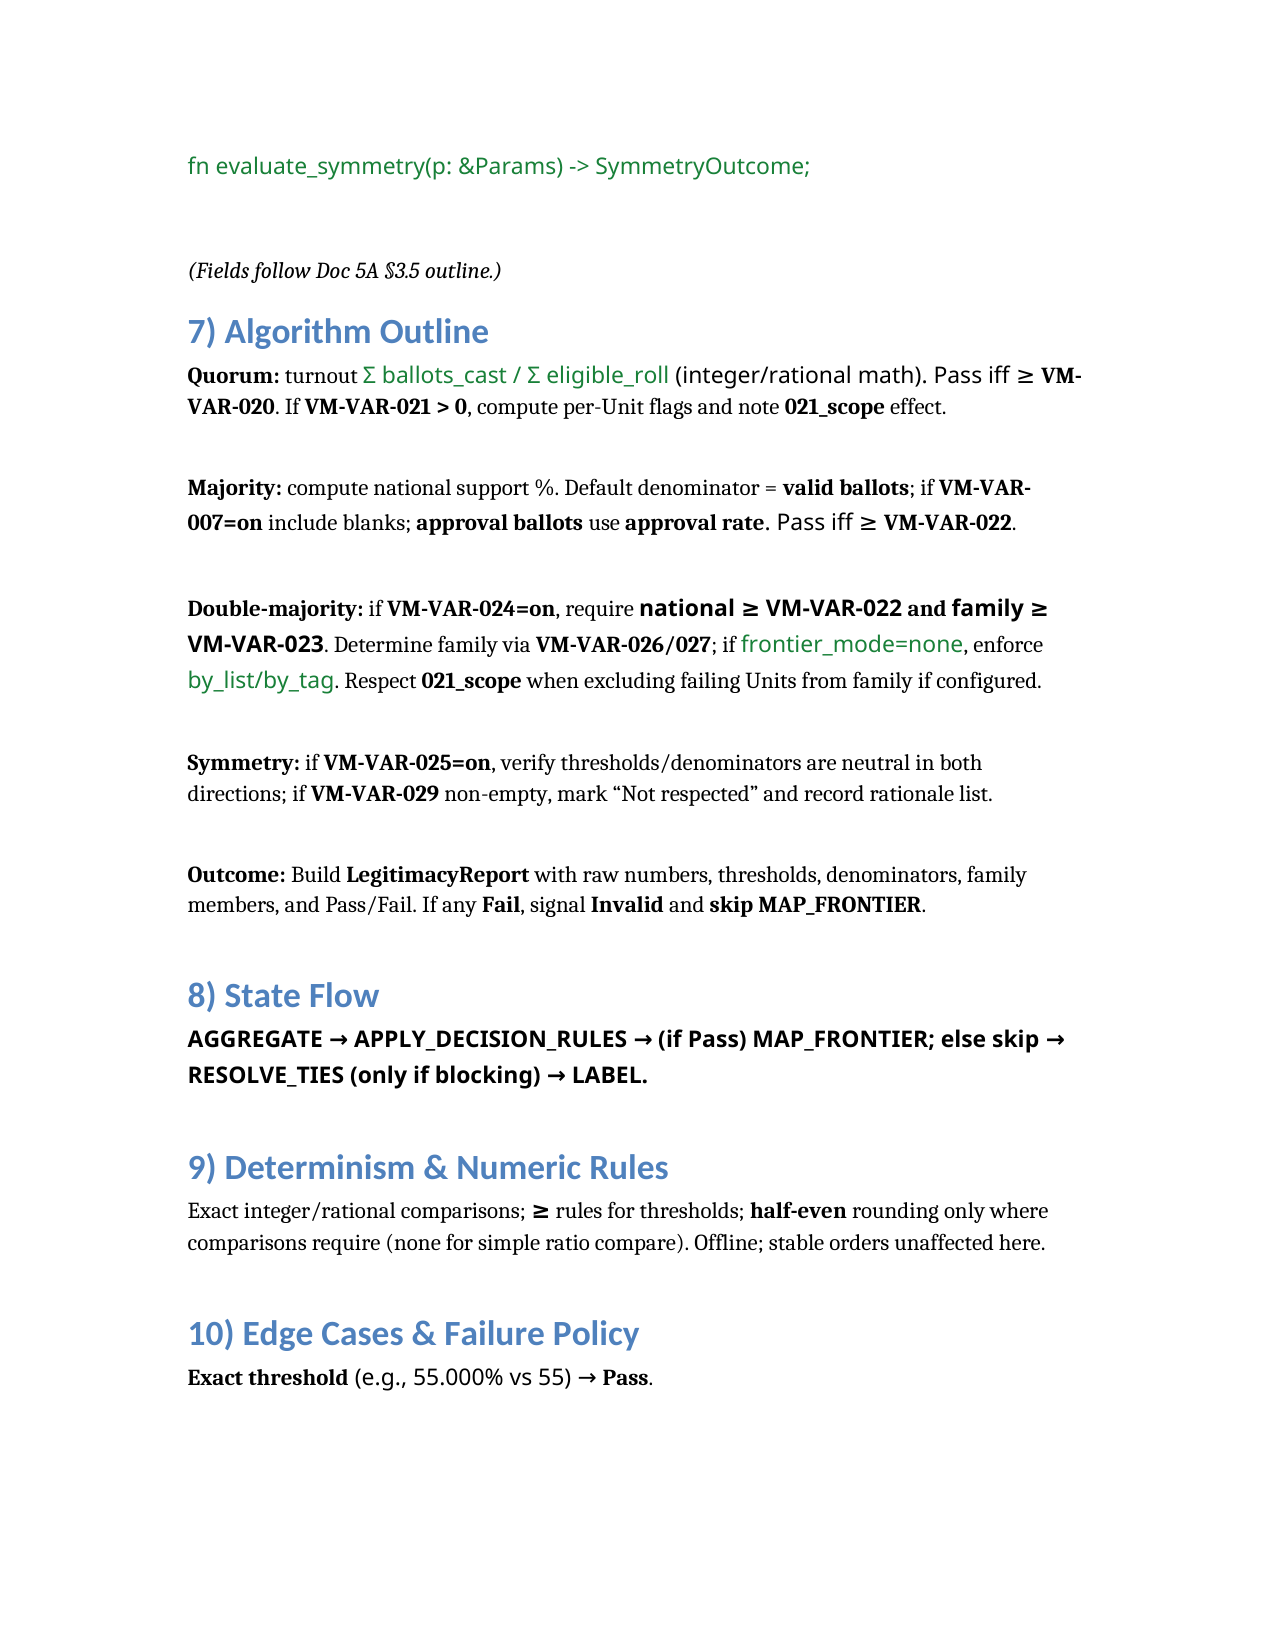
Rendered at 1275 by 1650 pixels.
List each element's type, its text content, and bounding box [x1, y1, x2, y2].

text Symmetry: if VM-VAR-025=on, verify thresholds/denominators are neutral in both directions; if VM-VAR-029 non-empty, mark “Not respected” and record rationale list. [187, 750, 1087, 837]
text fn evaluate_symmetry(p: &Params) -> SymmetryOutcome; [187, 150, 1087, 181]
text Outcome: Build LegitimacyReport with raw numbers, thresholds, denominators, family members, and Pass/Fail. If any Fail, signal Invalid and skip MAP_FRONTIER. [187, 862, 1087, 948]
text Exact threshold (e.g., 55.000% vs 55) → Pass. [187, 1361, 1087, 1422]
subtitle 10) Edge Cases & Failure Policy [187, 1311, 1087, 1354]
text AGGREGATE → APPLY_DECISION_RULES → (if Pass) MAP_FRONTIER; else skip → RESOLVE_TIES (only if blocking) → LABEL. [187, 1023, 1087, 1120]
text (Fields follow Doc 5A §3.5 outline.) [187, 258, 1087, 284]
text Double-majority: if VM-VAR-024=on, require national ≥ VM-VAR-022 and family ≥ VM-VAR-023. Determine family via VM-VAR-026/027; if frontier_mode=none, enforce by_list/by_tag. Respect 021_scope when excluding failing Units from family if configured. [187, 592, 1087, 725]
text Exact integer/rational comparisons; ≥ rules for thresholds; half-even rounding only where comparisons require (none for simple ratio compare). Offline; stable orders unaffected here. [187, 1194, 1087, 1286]
subtitle 8) State Flow [187, 973, 1087, 1016]
text Quorum: turnout Σ ballots_cast / Σ eligible_roll (integer/rational math). Pass iff ≥ VM-VAR-020. If VM-VAR-021 > 0, compute per-Unit flags and note 021_scope effect. [187, 358, 1087, 450]
text Majority: compute national support %. Default denominator = valid ballots; if VM-VAR-007=on include blanks; approval ballots use approval rate. Pass iff ≥ VM-VAR-022. [187, 475, 1087, 567]
subtitle 9) Determinism & Numeric Rules [187, 1145, 1087, 1188]
subtitle 7) Algorithm Outline [187, 309, 1087, 352]
